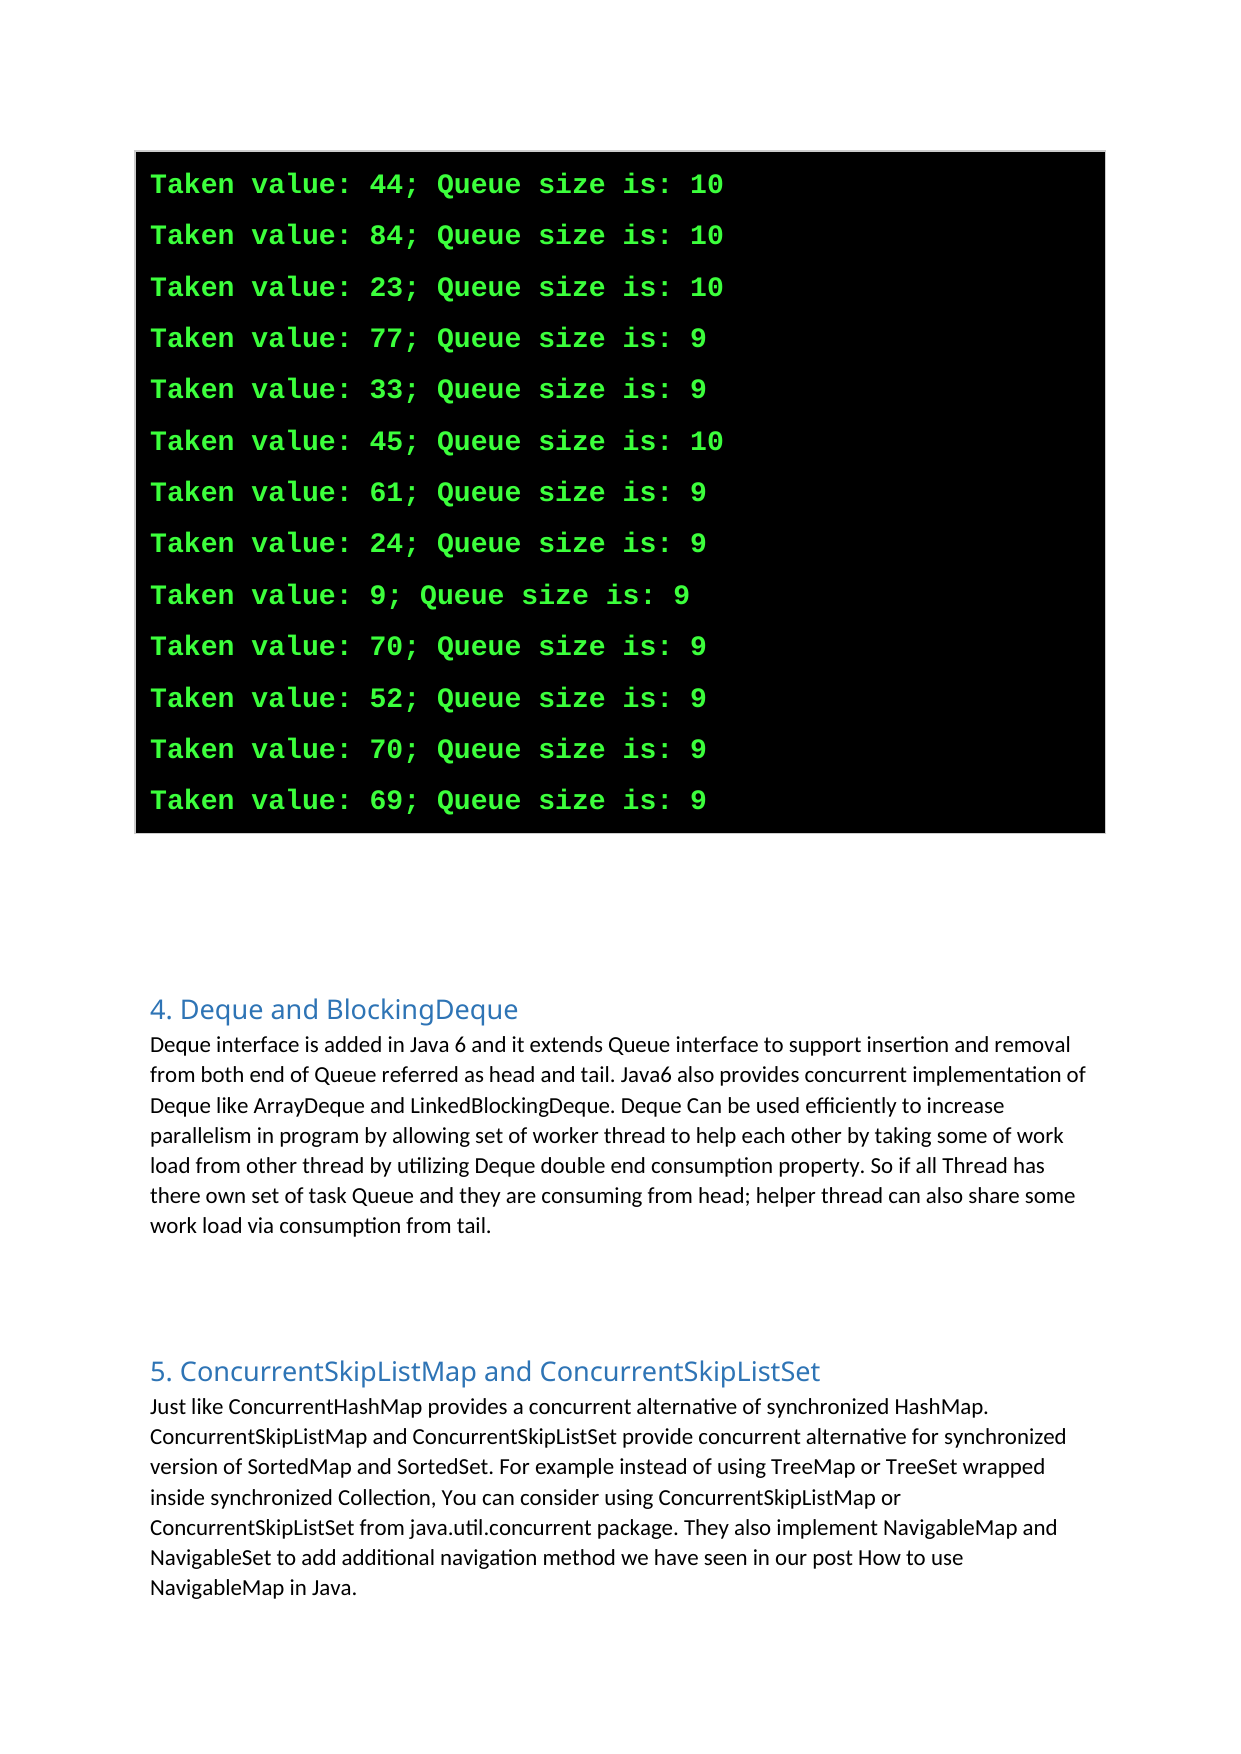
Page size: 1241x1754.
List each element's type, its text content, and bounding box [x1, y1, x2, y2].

text Taken value: 69; Queue size is: 9 [136, 766, 1105, 833]
text Taken value: 84; Queue size is: 10 [136, 201, 1105, 253]
subtitle 4. Deque and BlockingDeque [150, 991, 1090, 1027]
text Taken value: 33; Queue size is: 9 [136, 355, 1105, 407]
text Deque interface is added in Java 6 and it extends Queue interface to support insertion and removal from both end of Queue referred as head and tail. Java6 also provides concurrent implementation of Deque like ArrayDeque and LinkedBlockingDeque. Deque Can be used efficiently to increase parallelism in program by allowing set of worker thread to help each other by taking some of work load from other thread by utilizing Deque double end consumption property. So if all Thread has there own set of task Queue and they are consuming from head; helper thread can also share some work load via consumption from tail. [150, 1030, 1090, 1239]
text Taken value: 70; Queue size is: 9 [136, 612, 1105, 663]
text Taken value: 52; Queue size is: 9 [136, 663, 1105, 715]
text Taken value: 24; Queue size is: 9 [136, 509, 1105, 561]
text Taken value: 45; Queue size is: 10 [136, 407, 1105, 458]
subtitle 5. ConcurrentSkipListMap and ConcurrentSkipListSet [150, 1352, 1090, 1389]
text Taken value: 44; Queue size is: 10 [136, 152, 1105, 201]
text Taken value: 9; Queue size is: 9 [136, 561, 1105, 612]
text Taken value: 77; Queue size is: 9 [136, 304, 1105, 355]
text Taken value: 70; Queue size is: 9 [136, 715, 1105, 766]
text Taken value: 23; Queue size is: 10 [136, 253, 1105, 304]
text Just like ConcurrentHashMap provides a concurrent alternative of synchronized HashMap. ConcurrentSkipListMap and ConcurrentSkipListSet provide concurrent alternative for synchronized version of SortedMap and SortedSet. For example instead of using TreeMap or TreeSet wrapped inside synchronized Collection, You can consider using ConcurrentSkipListMap or ConcurrentSkipListSet from java.util.concurrent package. They also implement NavigableMap and NavigableSet to add additional navigation method we have seen in our post How to use NavigableMap in Java. [150, 1392, 1090, 1601]
text Taken value: 61; Queue size is: 9 [136, 458, 1105, 509]
